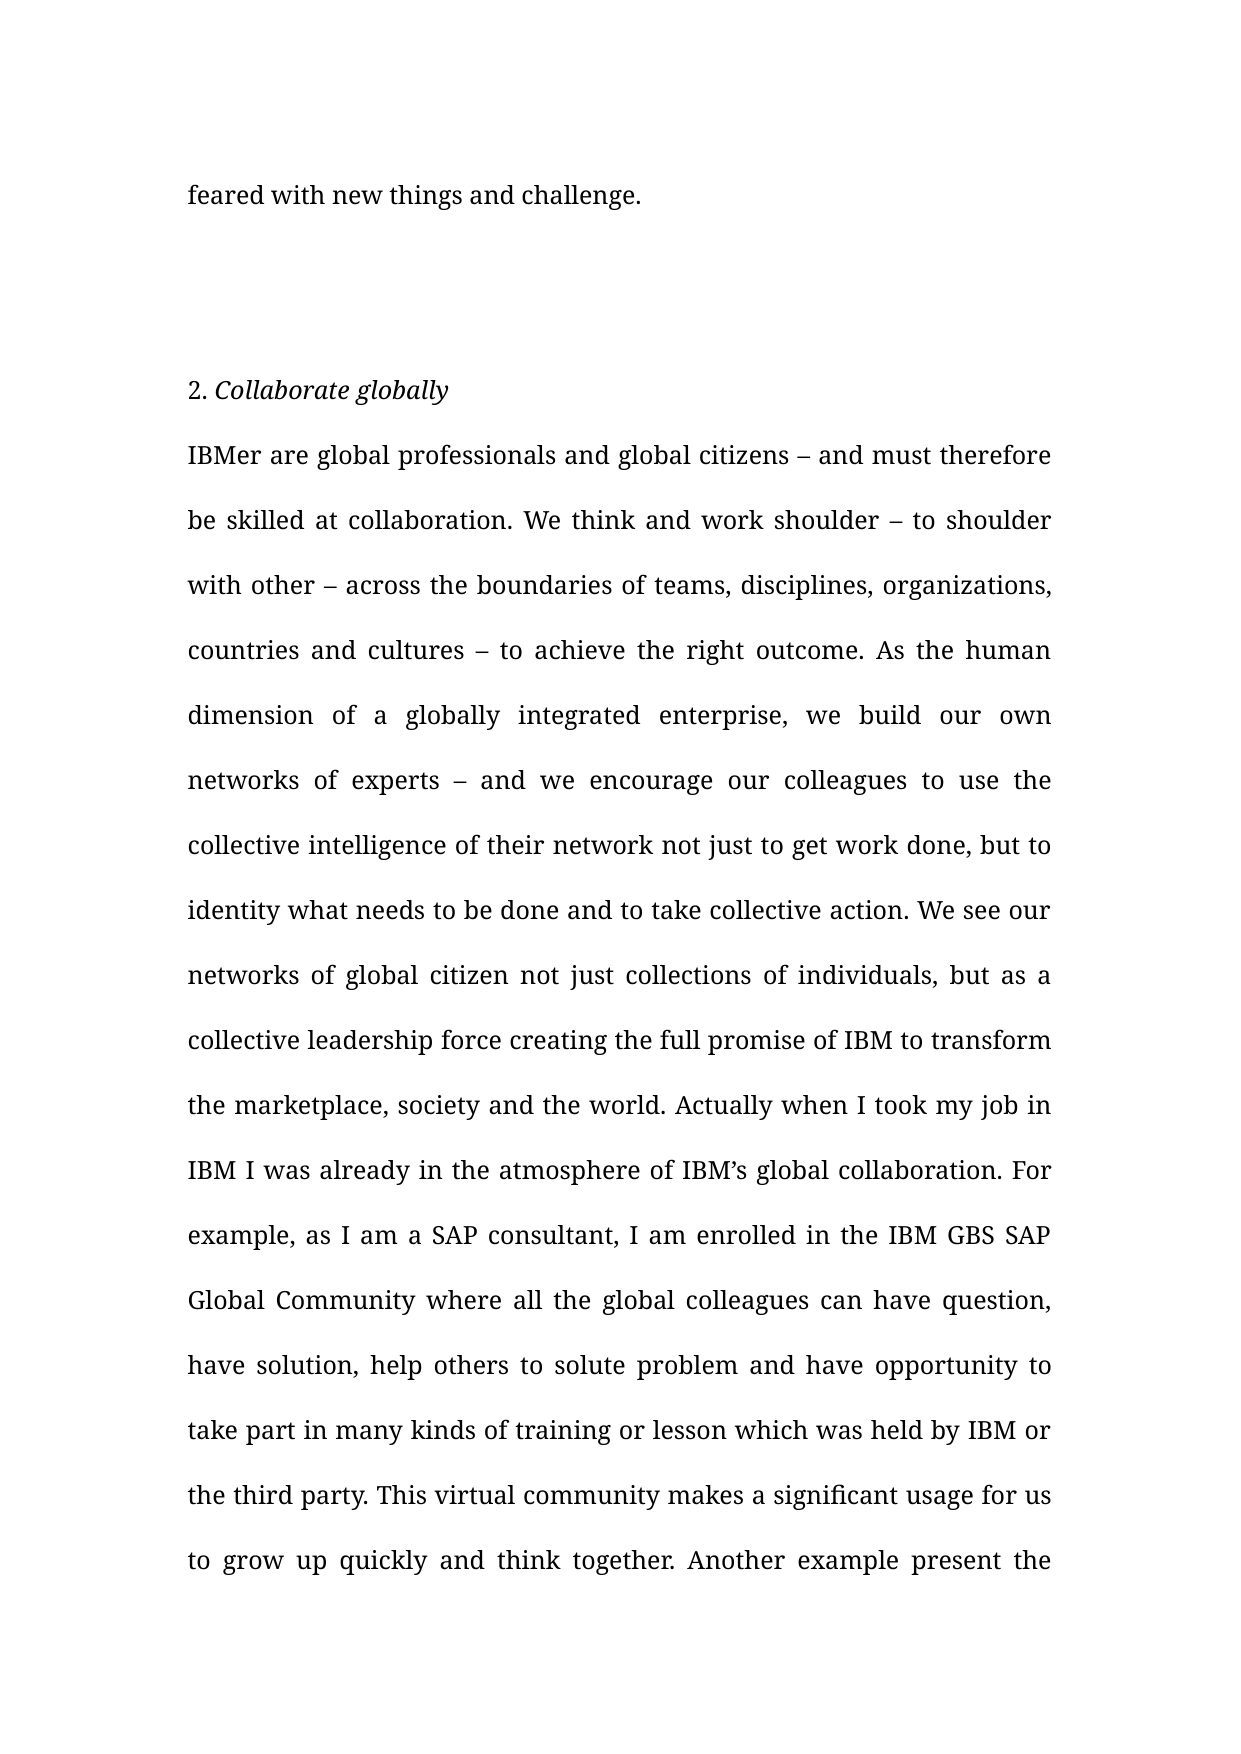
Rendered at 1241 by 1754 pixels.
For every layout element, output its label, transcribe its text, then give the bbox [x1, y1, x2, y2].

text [187, 422, 1053, 1592]
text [187, 162, 1053, 227]
text 2. Collaborate globally [187, 357, 1053, 422]
